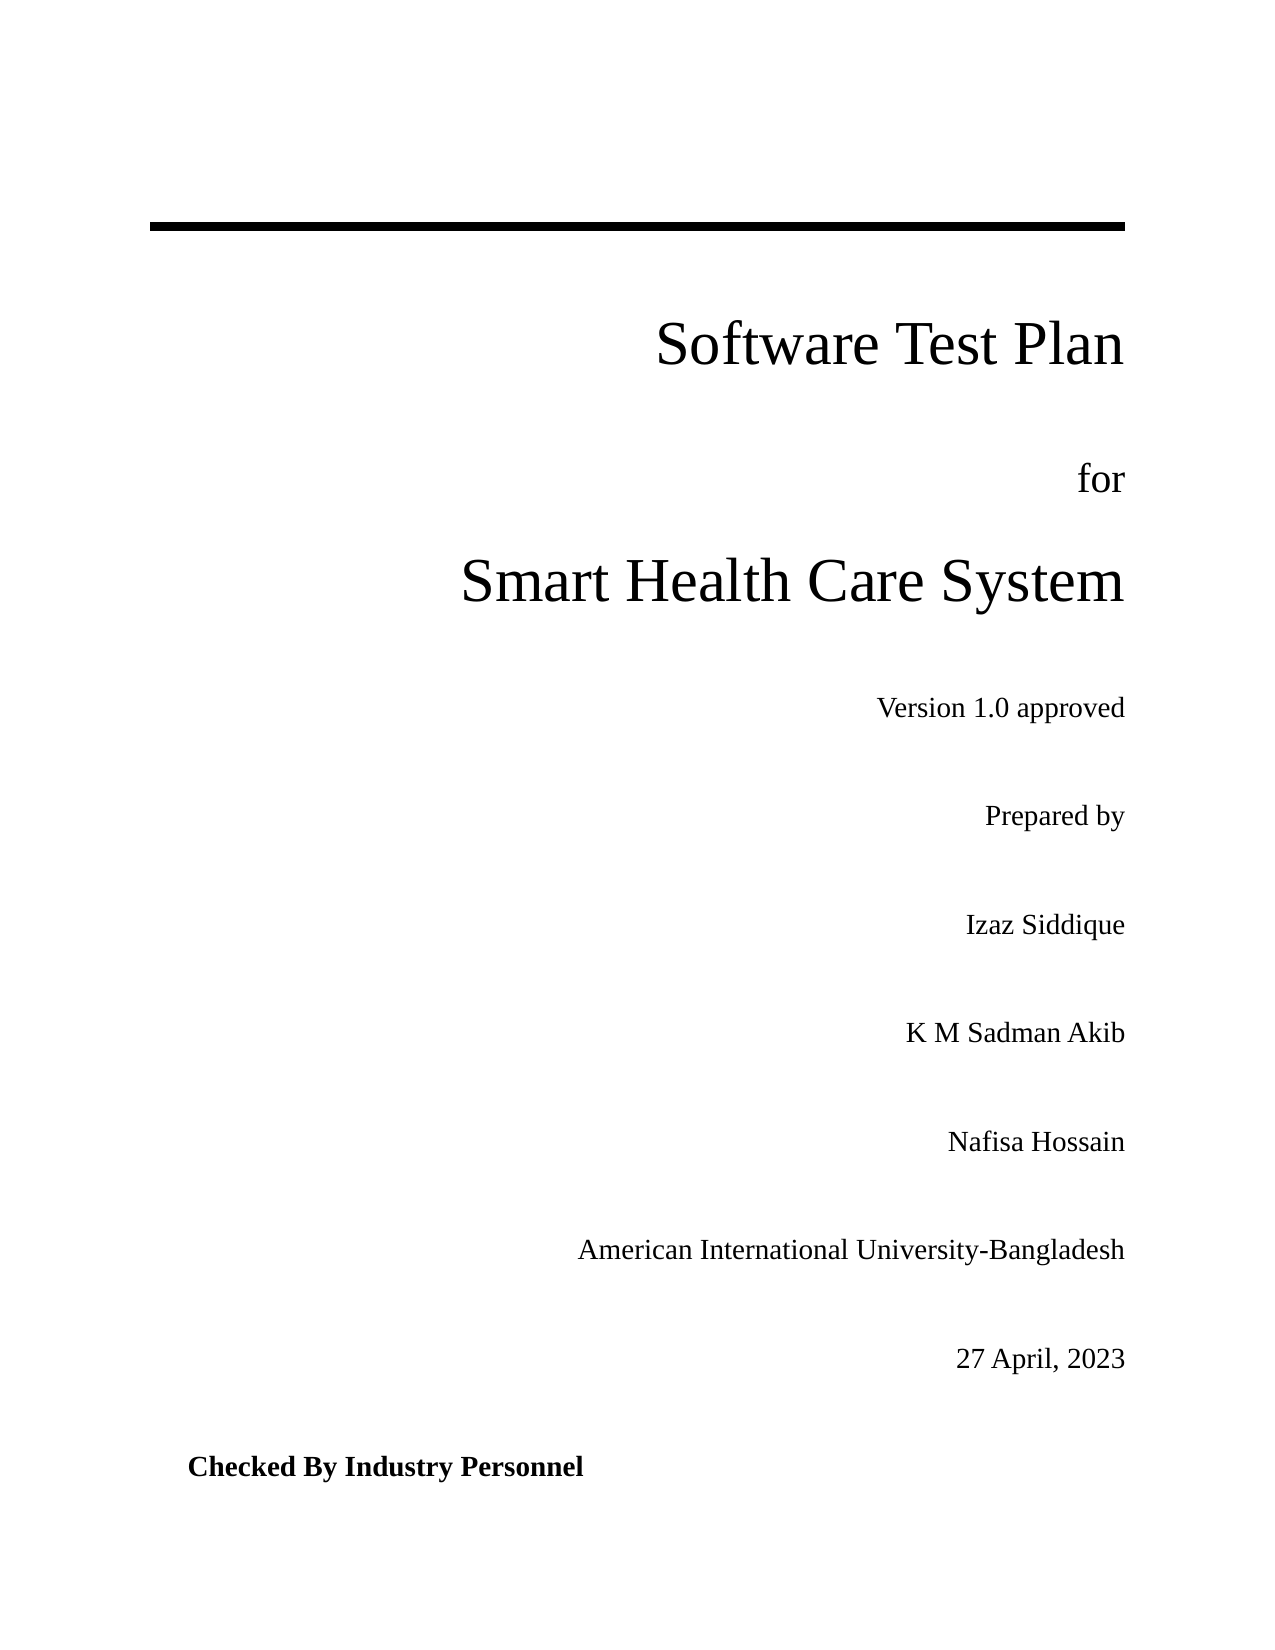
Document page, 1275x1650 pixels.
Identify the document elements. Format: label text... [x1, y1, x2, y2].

text Prepared by [150, 798, 1125, 832]
text 27 April, 2023 [150, 1341, 1125, 1374]
title Smart Health Care System [150, 543, 1125, 615]
list Checked By Industry Personnel [187, 1449, 1125, 1483]
title Software Test Plan [150, 306, 1125, 378]
text Izaz Siddique [150, 907, 1125, 940]
text Nafisa Hossain [150, 1124, 1125, 1157]
text K M Sadman Akib [150, 1015, 1125, 1049]
text American International University-Bangladesh [150, 1232, 1125, 1266]
title for [150, 453, 1125, 501]
text Version 1.0 approved [150, 690, 1125, 723]
